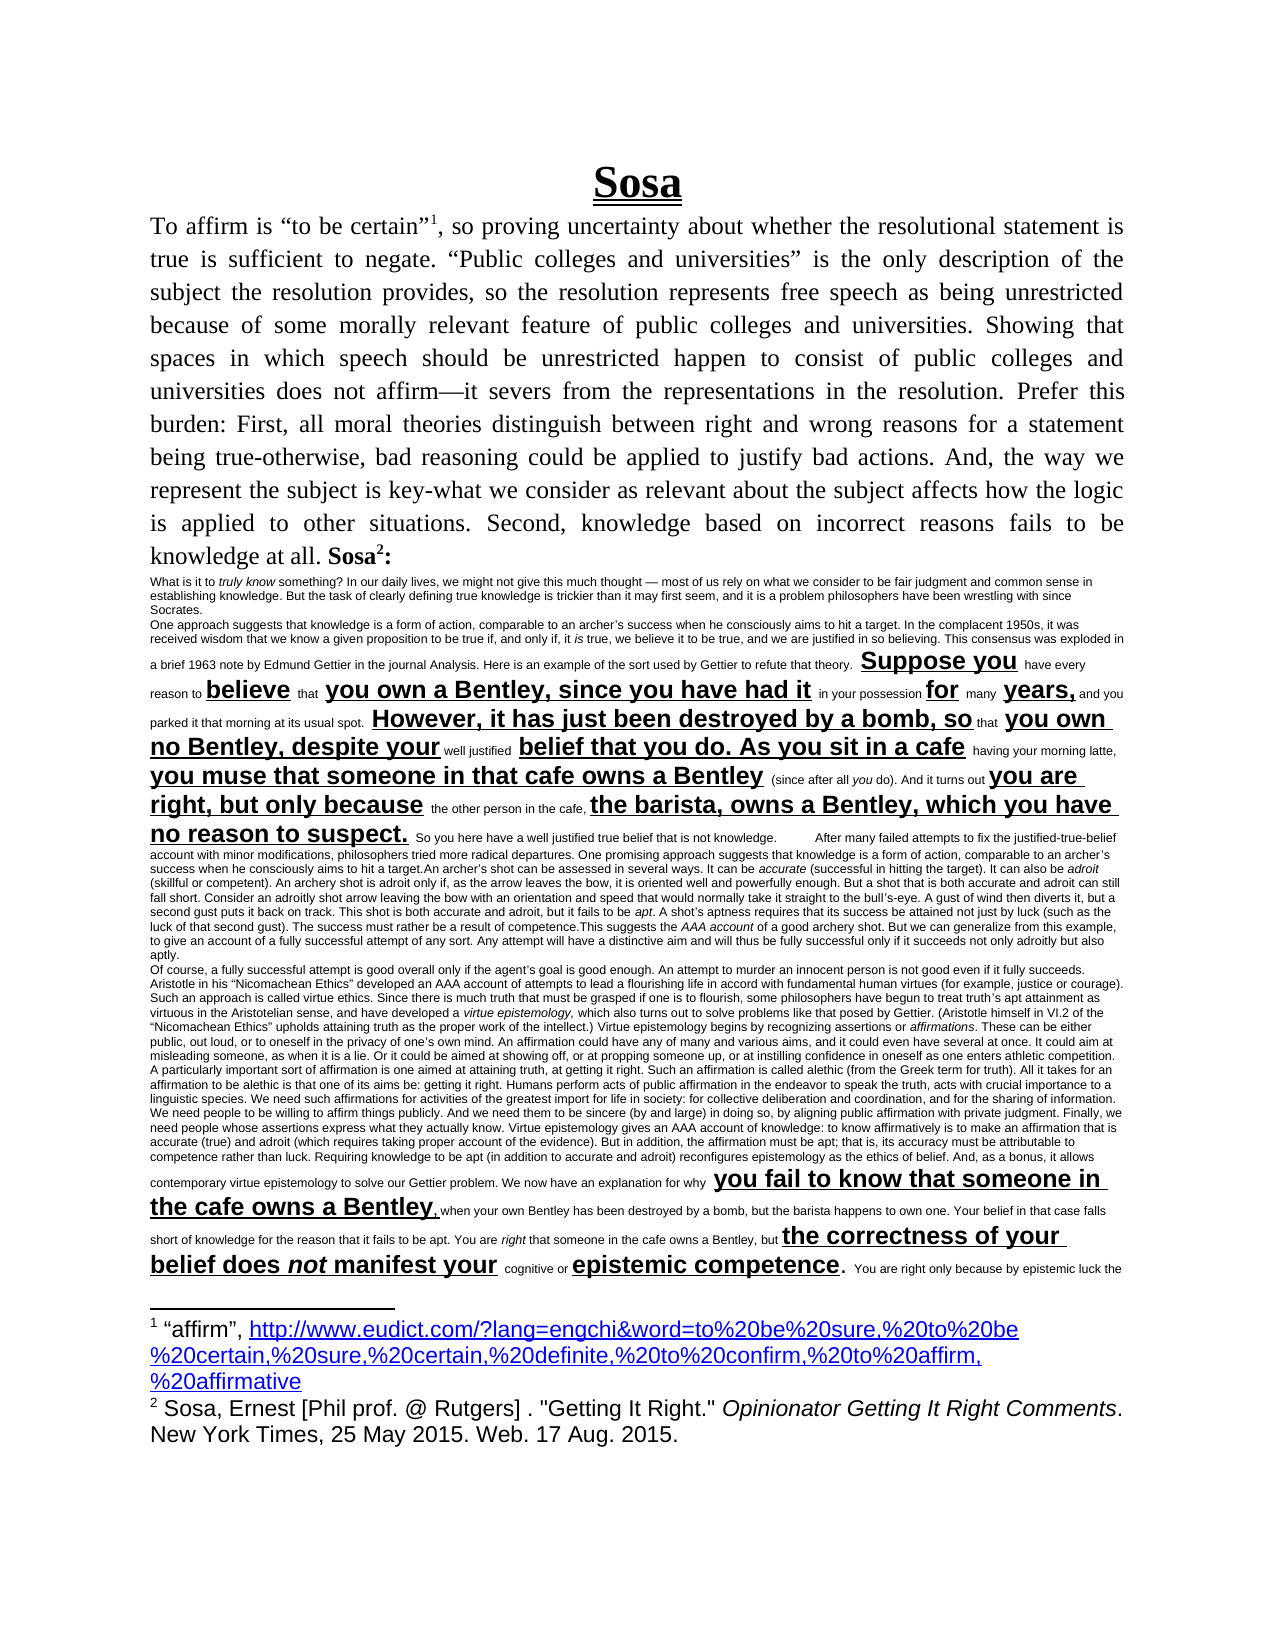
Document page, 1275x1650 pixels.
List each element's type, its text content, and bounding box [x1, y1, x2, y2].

subtitle Sosa [150, 154, 1125, 207]
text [150, 1063, 1125, 1279]
text One approach suggests that knowledge is a form of action, comparable to an archer’s success when he consciously aims to hit a target. In the complacent 1950s, it was received wisdom that we know a given proposition to be true if, and only if, it is true, we believe it to be true, and we are justified in so believing. This consensus was exploded in a brief 1963 note by Edmund Gettier in the journal Analysis. Here is an example of the sort used by Gettier to refute that theory. Suppose you have every reason to believe that you own a Bentley, since you have had it in your possession for many years, and you parked it that morning at its usual spot. However, it has just been destroyed by a bomb, so that you own no Bentley, despite your well justified belief that you do. As you sit in a cafe having your morning latte, you muse that someone in that cafe owns a Bentley (since after all you do). And it turns out you are right, but only because the other person in the cafe, the barista, owns a Bentley, which you have no reason to suspect. So you here have a well justified true belief that is not knowledge. After many failed attempts to fix the justified-true-belief account with minor modifications, philosophers tried more radical departures. One promising approach suggests that knowledge is a form of action, comparable to an archer’s success when he consciously aims to hit a target.An archer’s shot can be assessed in several ways. It can be accurate (successful in hitting the target). It can also be adroit (skillful or competent). An archery shot is adroit only if, as the arrow leaves the bow, it is oriented well and powerfully enough. But a shot that is both accurate and adroit can still fall short. Consider an adroitly shot arrow leaving the bow with an orientation and speed that would normally take it straight to the bull’s-eye. A gust of wind then diverts it, but a second gust puts it back on track. This shot is both accurate and adroit, but it fails to be apt. A shot’s aptness requires that its success be attained not just by luck (such as the luck of that second gust). The success must rather be a result of competence.This suggests the AAA account of a good archery shot. But we can generalize from this example, to give an account of a fully successful attempt of any sort. Any attempt will have a distinctive aim and will thus be fully successful only if it succeeds not only adroitly but also aptly. [150, 617, 1125, 962]
text Of course, a fully successful attempt is good overall only if the agent’s goal is good enough. An attempt to murder an innocent person is not good even if it fully succeeds. Aristotle in his “Nicomachean Ethics” developed an AAA account of attempts to lead a flourishing life in accord with fundamental human virtues (for example, justice or courage). Such an approach is called virtue ethics. Since there is much truth that must be grasped if one is to flourish, some philosophers have begun to treat truth’s apt attainment as virtuous in the Aristotelian sense, and have developed a virtue epistemology, which also turns out to solve problems like that posed by Gettier. (Aristotle himself in VI.2 of the “Nicomachean Ethics” upholds attaining truth as the proper work of the intellect.) Virtue epistemology begins by recognizing assertions or affirmations. These can be either public, out loud, or to oneself in the privacy of one’s own mind. An affirmation could have any of many and various aims, and it could even have several at once. It could aim at misleading someone, as when it is a lie. Or it could be aimed at showing off, or at propping someone up, or at instilling confidence in oneself as one enters athletic competition. [150, 962, 1125, 1063]
text To affirm is “to be certain”, so proving uncertainty about whether the resolutional statement is true is sufficient to negate. “Public colleges and universities” is the only description of the subject the resolution provides, so the resolution represents free speech as being unrestricted because of some morally relevant feature of public colleges and universities. Showing that spaces in which speech should be unrestricted happen to consist of public colleges and universities does not affirm—it severs from the representations in the resolution. Prefer this burden: First, all moral theories distinguish between right and wrong reasons for a statement being true-otherwise, bad reasoning could be applied to justify bad actions. And, the way we represent the subject is key-what we consider as relevant about the subject affects how the logic is applied to other situations. Second, knowledge based on incorrect reasons fails to be knowledge at all. Sosa: [150, 211, 1125, 570]
text What is it to truly know something? In our daily lives, we might not give this much thought — most of us rely on what we consider to be fair judgment and common sense in establishing knowledge. But the task of clearly defining true knowledge is trickier than it may first seem, and it is a problem philosophers have been wrestling with since Socrates. [150, 574, 1125, 617]
